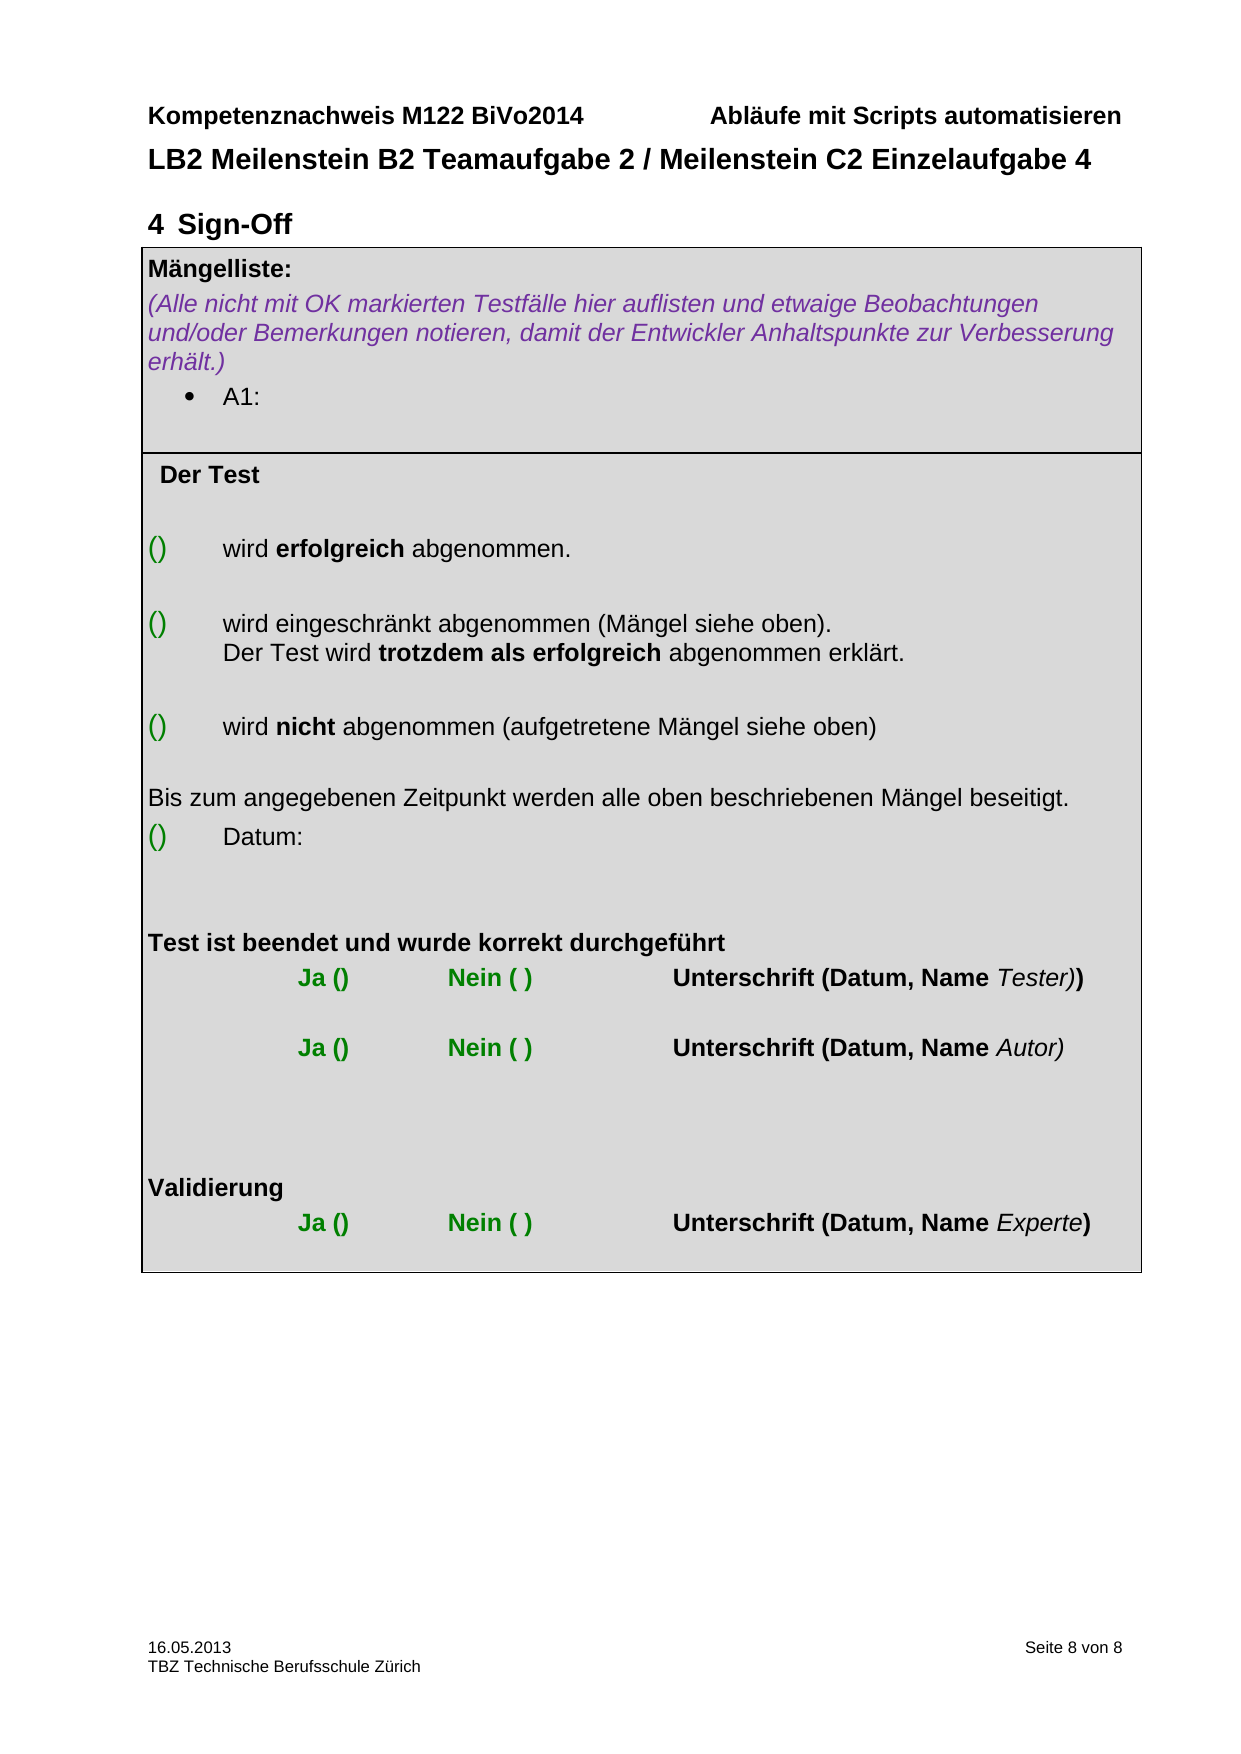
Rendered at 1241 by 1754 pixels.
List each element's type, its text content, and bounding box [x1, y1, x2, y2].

subtitle Sign-Off [148, 207, 1122, 240]
table_cell Der Test () wird erfolgreich abgenommen. () wird eingeschränkt abgenommen (Mängel siehe oben). Der Test wird trotzdem als erfolgreich abgenommen erklärt. () wird nicht abgenommen (aufgetretene Mängel siehe oben) Bis zum angegebenen Zeitpunkt werden alle oben beschriebenen Mängel beseitigt. () Datum: Test ist beendet und wurde korrekt durchgeführt Ja () Nein ( ) Unterschrift (Datum, Name Tester)) Ja () Nein ( ) Unterschrift (Datum, Name Autor) Validierung Ja () Nein ( ) Unterschrift (Datum, Name Experte) [143, 454, 1141, 1271]
table_header Mängelliste: (Alle nicht mit OK markierten Testfälle hier auflisten und etwaige Beobachtungen und/oder Bemerkungen notieren, damit der Entwickler Anhaltspunkte zur Verbesserung erhält.) A1: [143, 248, 1141, 452]
